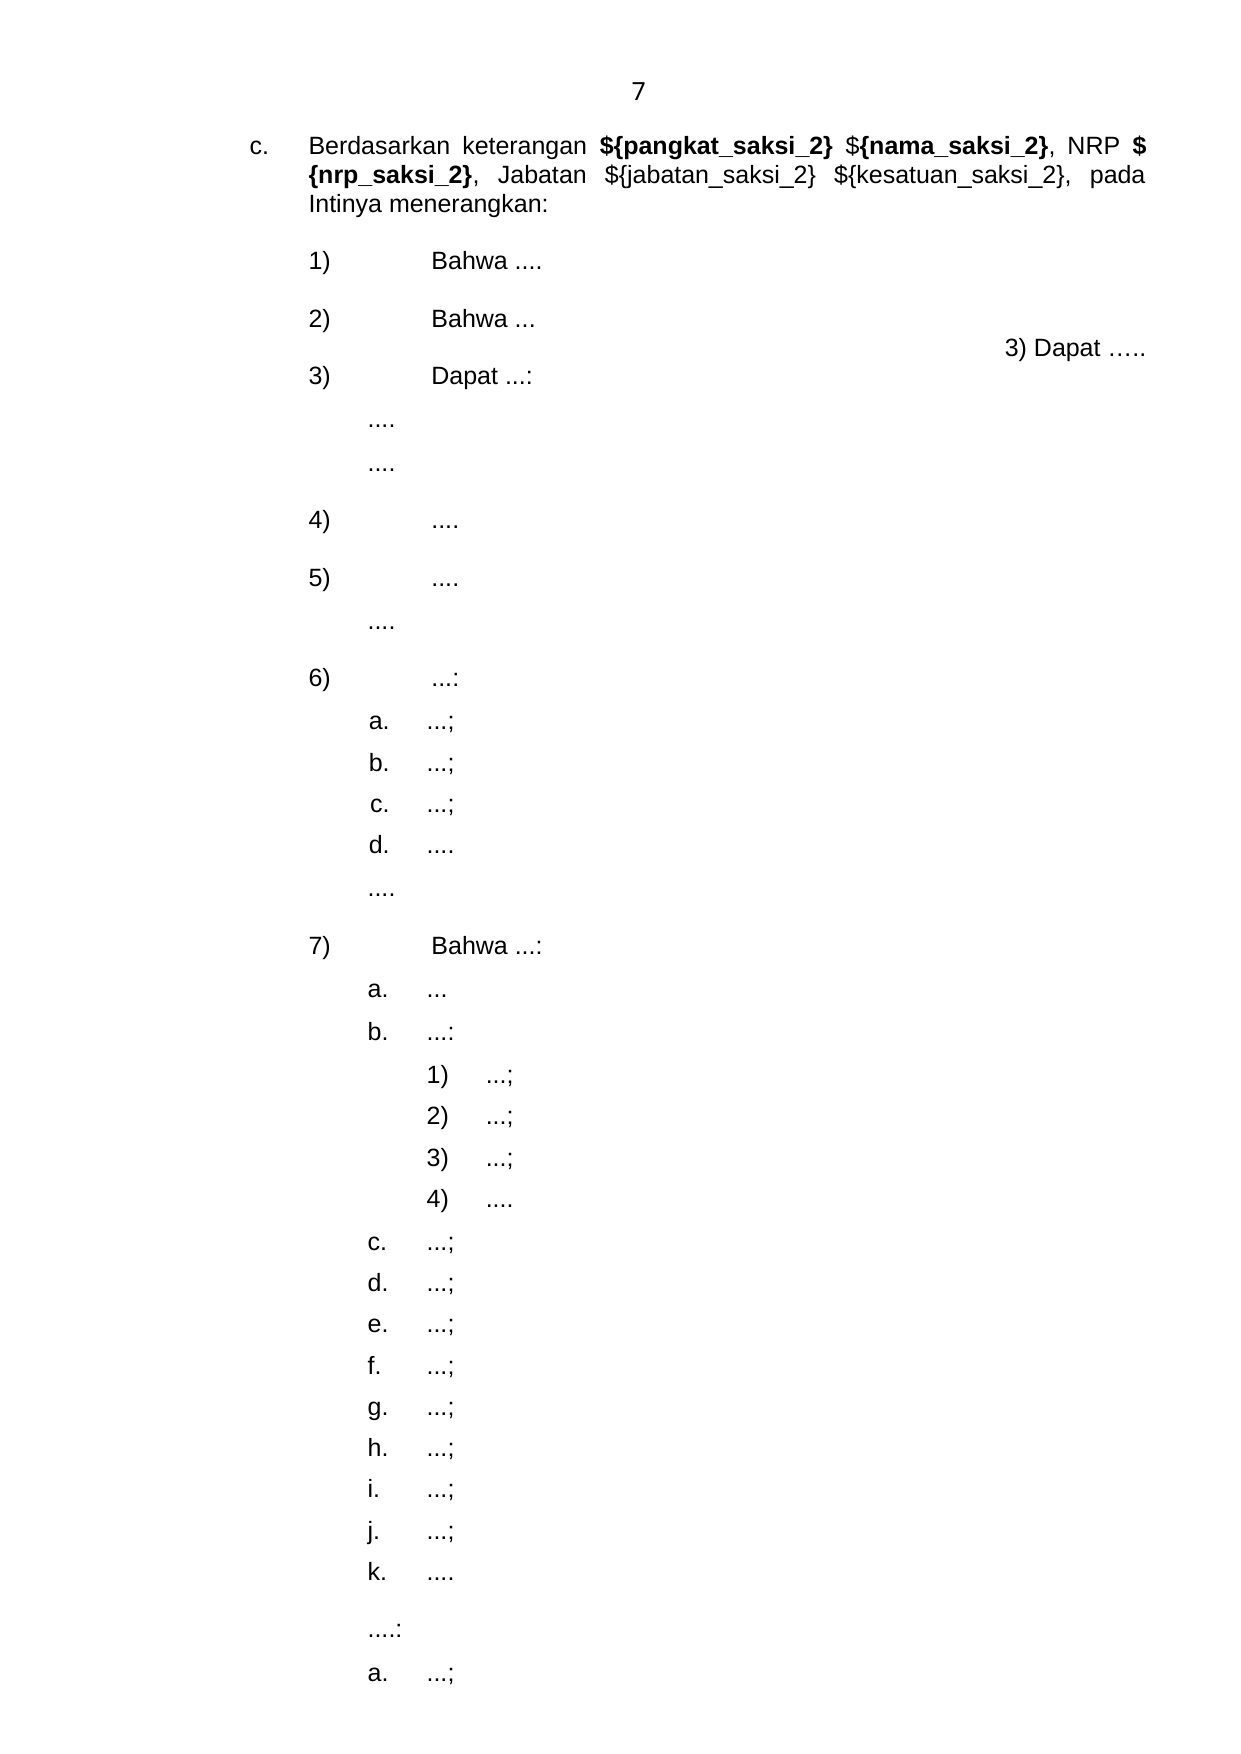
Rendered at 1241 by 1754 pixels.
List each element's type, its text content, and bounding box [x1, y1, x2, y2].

list ...; [367, 1516, 1146, 1544]
text .... [367, 606, 1146, 634]
list ...; [367, 1392, 1146, 1421]
list ...; [367, 1433, 1146, 1462]
list Bahwa ... [308, 304, 1146, 333]
list ...; [367, 1309, 1146, 1338]
text .... [367, 448, 1146, 476]
text .... [367, 404, 1146, 433]
list Bahwa ...: [308, 931, 1146, 959]
list ...; [367, 1268, 1146, 1297]
list ...; [389, 706, 1146, 735]
list .... [308, 505, 1146, 534]
list ...; [426, 1143, 1146, 1171]
list .... [308, 563, 1146, 591]
list ...; [367, 1658, 1146, 1686]
text .... [367, 873, 1146, 902]
list 3) Dapat ….. [206, 333, 1146, 361]
list ...; [367, 1474, 1146, 1503]
list ...; [426, 1060, 1146, 1089]
list Bahwa .... [308, 246, 1146, 275]
list .... [426, 1184, 1146, 1213]
list ...; [367, 1351, 1146, 1379]
list ...: [308, 663, 1146, 692]
text ....: [367, 1614, 1146, 1643]
list ...; [367, 1227, 1146, 1256]
list ...: [367, 1017, 1146, 1046]
list ...; [389, 748, 1146, 776]
list .... [367, 1557, 1146, 1586]
list ... [367, 974, 1146, 1003]
list ...; [389, 789, 1146, 818]
list .... [389, 830, 1146, 859]
list ...; [426, 1101, 1146, 1130]
list Dapat ...: [308, 361, 1146, 390]
